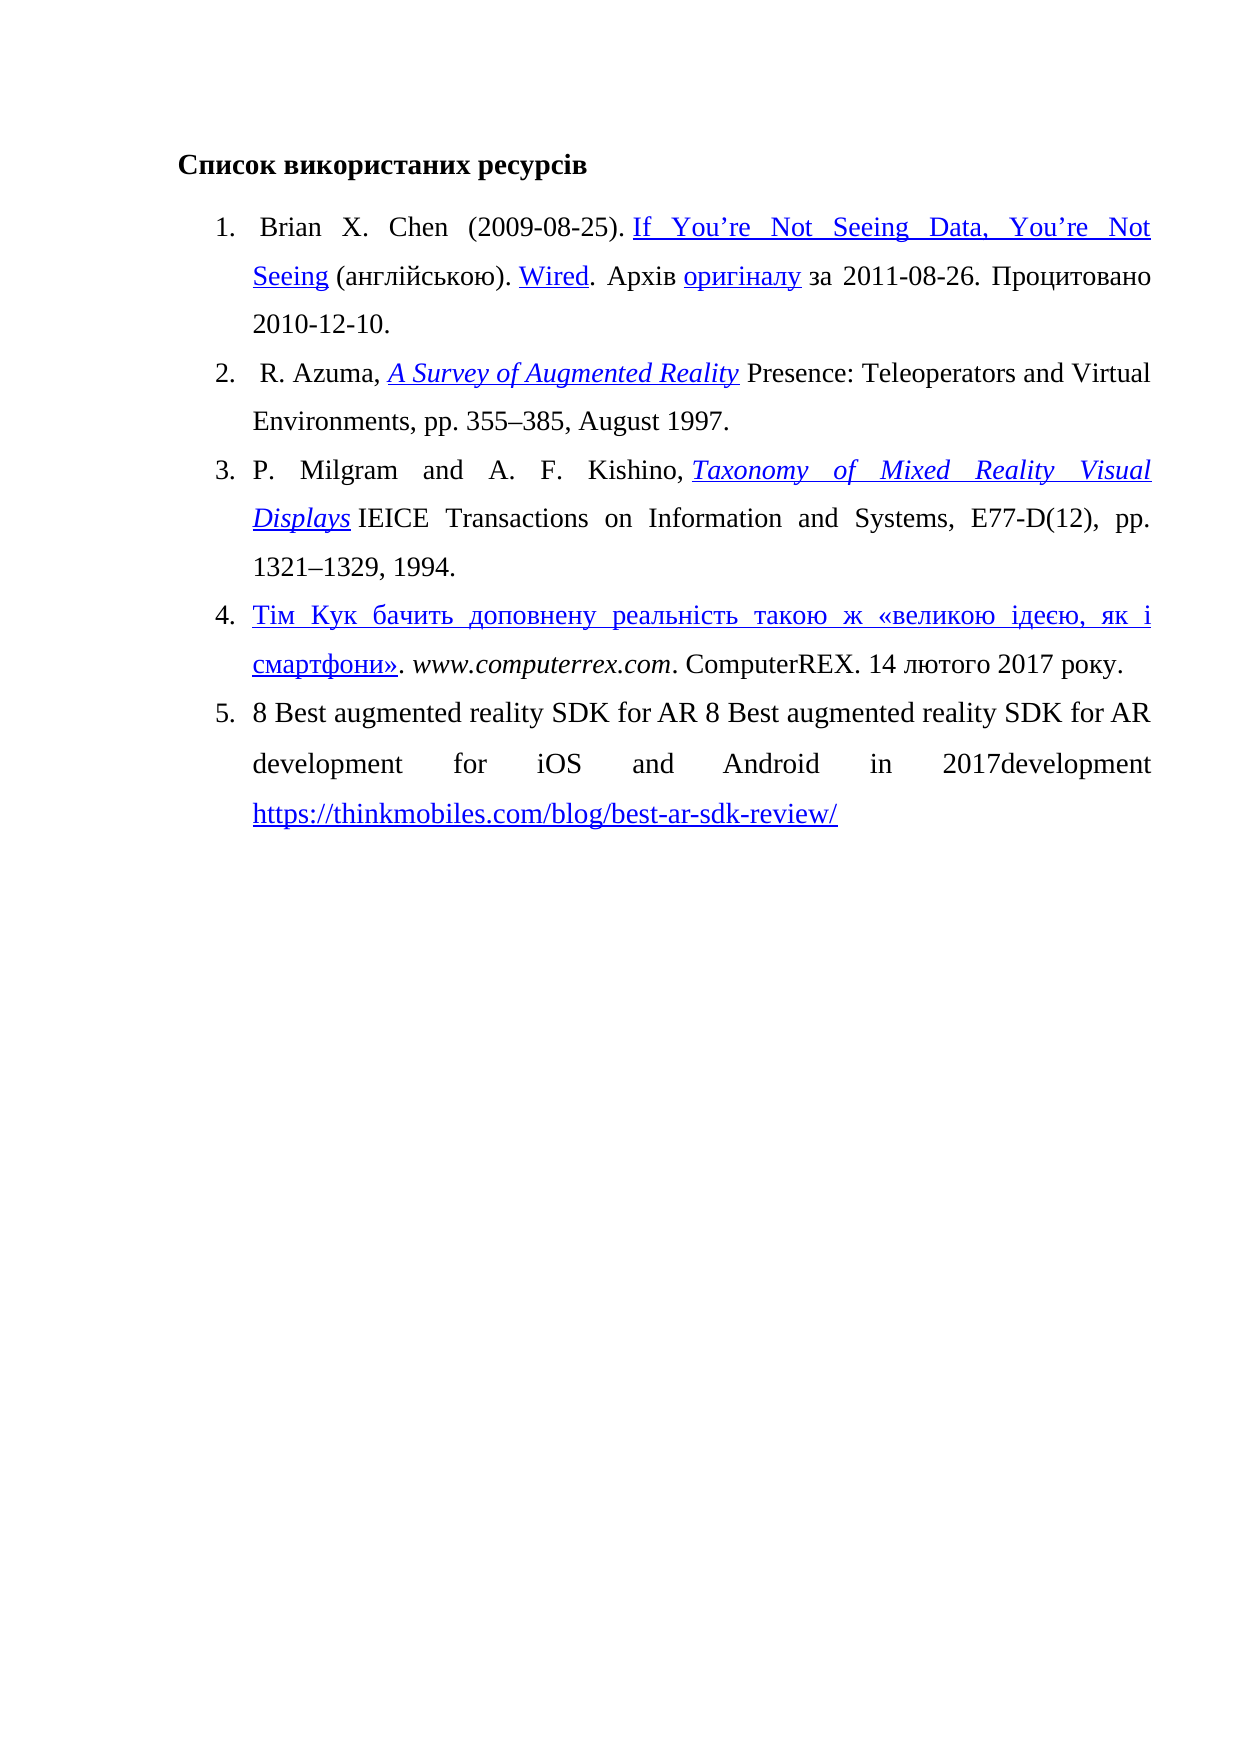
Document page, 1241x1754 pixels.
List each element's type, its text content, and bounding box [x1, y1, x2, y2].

list R. Azuma, A Survey of Augmented Reality Presence: Teleoperators and Virtual Environments, pp. 355–385, August 1997. [215, 356, 1152, 437]
list P. Milgram and A. F. Kishino, Taxonomy of Mixed Reality Visual Displays IEICE Transactions on Information and Systems, E77-D(12), pp. 1321–1329, 1994. [215, 453, 1152, 582]
list Brian X. Chen (2009-08-25). If You’re Not Seeing Data, You’re Not Seeing (англійською). Wired. Архів оригіналу за 2011-08-26. Процитовано 2010-12-10. [215, 210, 1152, 339]
text Список використаних ресурсів [177, 147, 1152, 181]
list Тім Кук бачить доповнену реальність такою ж «великою ідеєю, як і смартфони». www.computerrex.com. ComputerREX. 14 лютого 2017 року. [215, 598, 1152, 679]
list 8 Best augmented reality SDK for AR 8 Best augmented reality SDK for AR development for iOS and Android in 2017development https://thinkmobiles.com/blog/best-ar-sdk-review/ [215, 695, 1152, 829]
